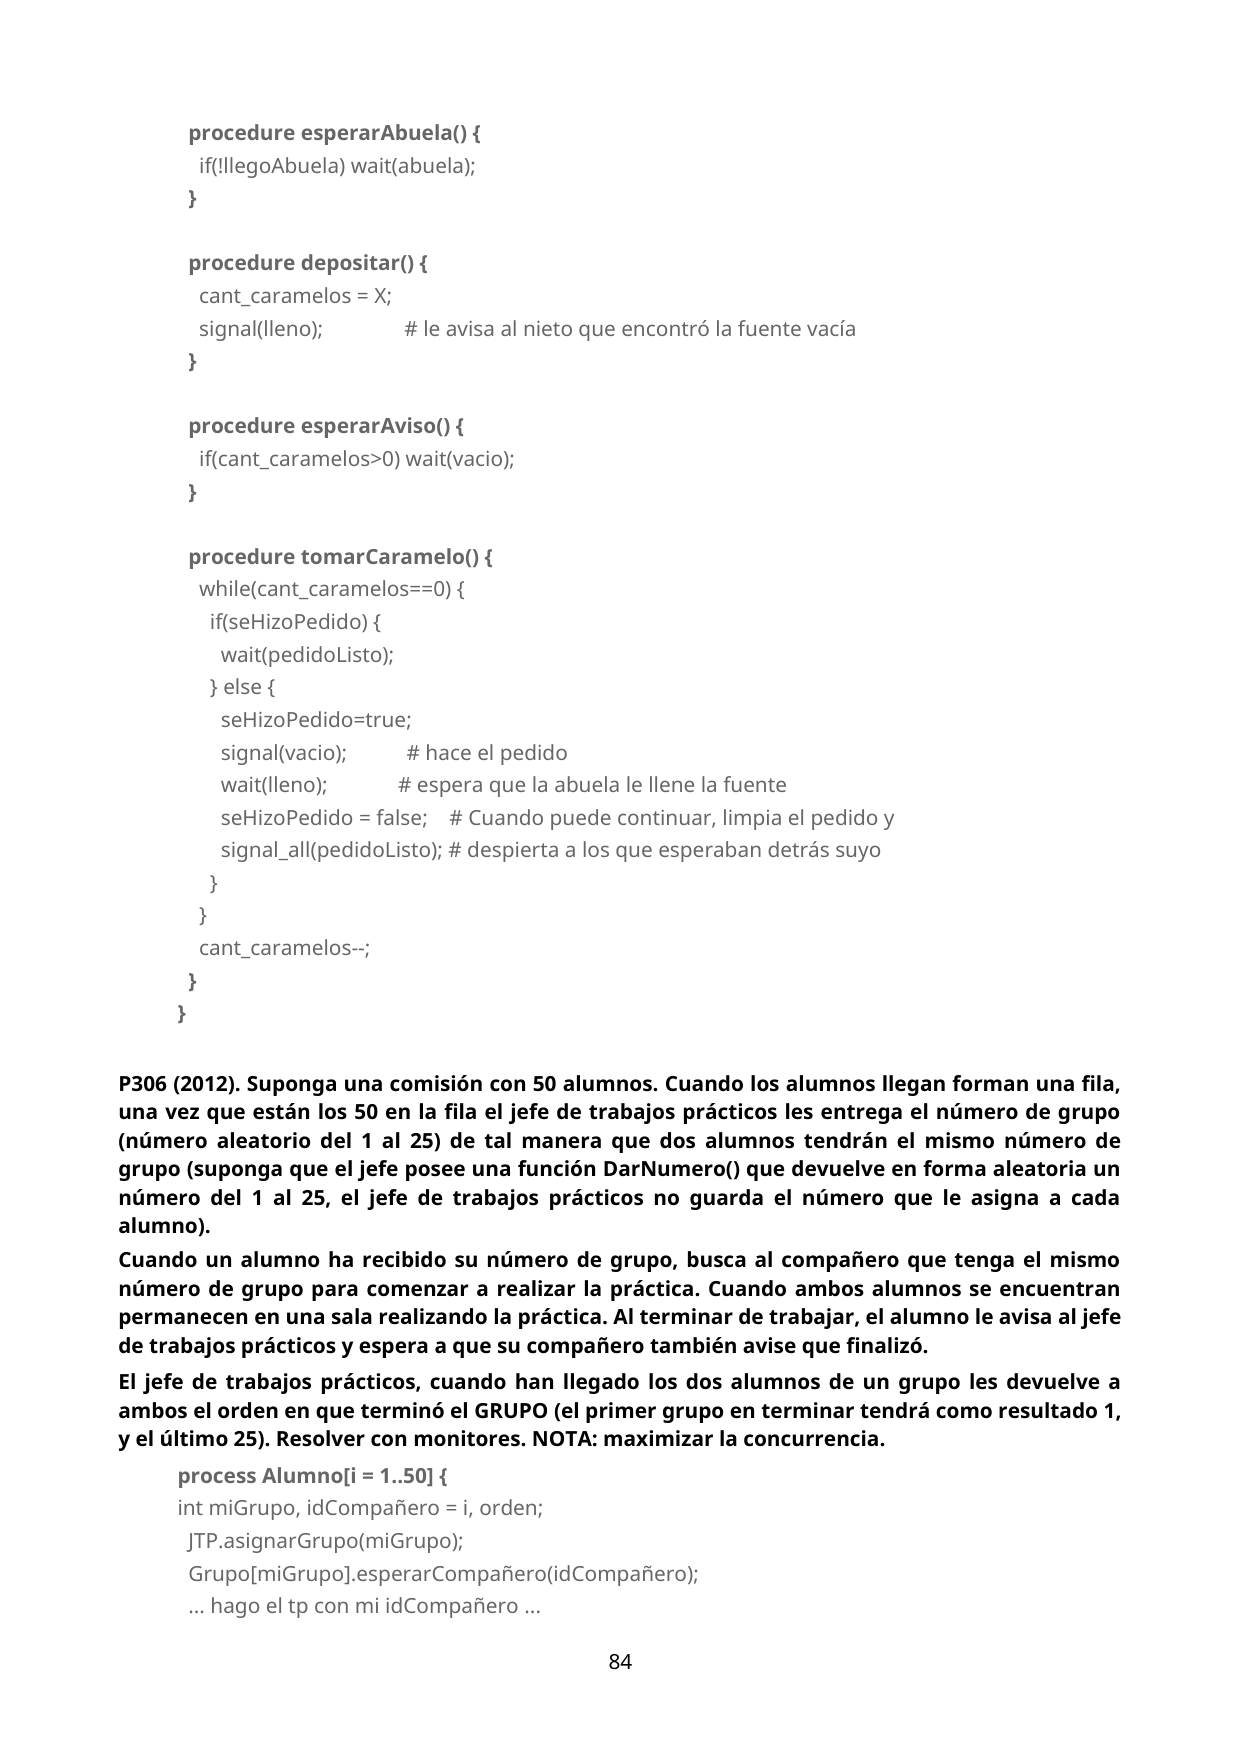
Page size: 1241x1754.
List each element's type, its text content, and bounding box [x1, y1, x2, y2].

text } [177, 346, 1122, 375]
text procedure esperarAviso() { [177, 412, 1122, 440]
text if(!llegoAbuela) wait(abuela); [177, 151, 1122, 179]
subtitle Cuando un alumno ha recibido su número de grupo, busca al compañero que tenga el mismo número de grupo para comenzar a realizar la práctica. Cuando ambos alumnos se encuentran permanecen en una sala realizando la práctica. Al terminar de trabajar, el alumno le avisa al jefe de trabajos prácticos y espera a que su compañero también avise que finalizó. [118, 1245, 1122, 1359]
text int miGrupo, idCompañero = i, orden; [177, 1493, 1122, 1522]
text } else { [177, 672, 1122, 701]
text } [177, 966, 1122, 994]
text if(seHizoPedido) { [177, 607, 1122, 636]
text signal(lleno); # le avisa al nieto que encontró la fuente vacía [177, 314, 1122, 342]
text cant_caramelos = X; [177, 281, 1122, 309]
text seHizoPedido=true; [177, 705, 1122, 733]
text procedure tomarCaramelo() { [177, 542, 1122, 570]
text procedure depositar() { [177, 248, 1122, 277]
text } [177, 868, 1122, 896]
text Grupo[miGrupo].esperarCompañero(idCompañero); [177, 1559, 1122, 1587]
text wait(pedidoListo); [177, 640, 1122, 668]
text } [177, 901, 1122, 929]
subtitle P306 (2012). Suponga una comisión con 50 alumnos. Cuando los alumnos llegan forman una fila, una vez que están los 50 en la fila el jefe de trabajos prácticos les entrega el número de grupo (número aleatorio del 1 al 25) de tal manera que dos alumnos tendrán el mismo número de grupo (suponga que el jefe posee una función DarNumero() que devuelve en forma aleatoria un número del 1 al 25, el jefe de trabajos prácticos no guarda el número que le asigna a cada alumno). [118, 1069, 1122, 1239]
text procedure esperarAbuela() { [177, 118, 1122, 147]
text if(cant_caramelos>0) wait(vacio); [177, 444, 1122, 473]
text } [177, 998, 1122, 1027]
text wait(lleno); # espera que la abuela le llene la fuente [177, 770, 1122, 799]
text cant_caramelos--; [177, 933, 1122, 962]
text process Alumno[i = 1..50] { [177, 1461, 1122, 1489]
text while(cant_caramelos==0) { [177, 574, 1122, 603]
text seHizoPedido = false; # Cuando puede continuar, limpia el pedido y [177, 803, 1122, 831]
text } [177, 477, 1122, 505]
text signal(vacio); # hace el pedido [177, 738, 1122, 766]
text ... hago el tp con mi idCompañero ... [177, 1591, 1122, 1620]
text JTP.asignarGrupo(miGrupo); [177, 1526, 1122, 1554]
text } [177, 183, 1122, 212]
text signal_all(pedidoListo); # despierta a los que esperaban detrás suyo [177, 835, 1122, 864]
subtitle El jefe de trabajos prácticos, cuando han llegado los dos alumnos de un grupo les devuelve a ambos el orden en que terminó el GRUPO (el primer grupo en terminar tendrá como resultado 1, y el último 25). Resolver con monitores. NOTA: maximizar la concurrencia. [118, 1367, 1122, 1453]
